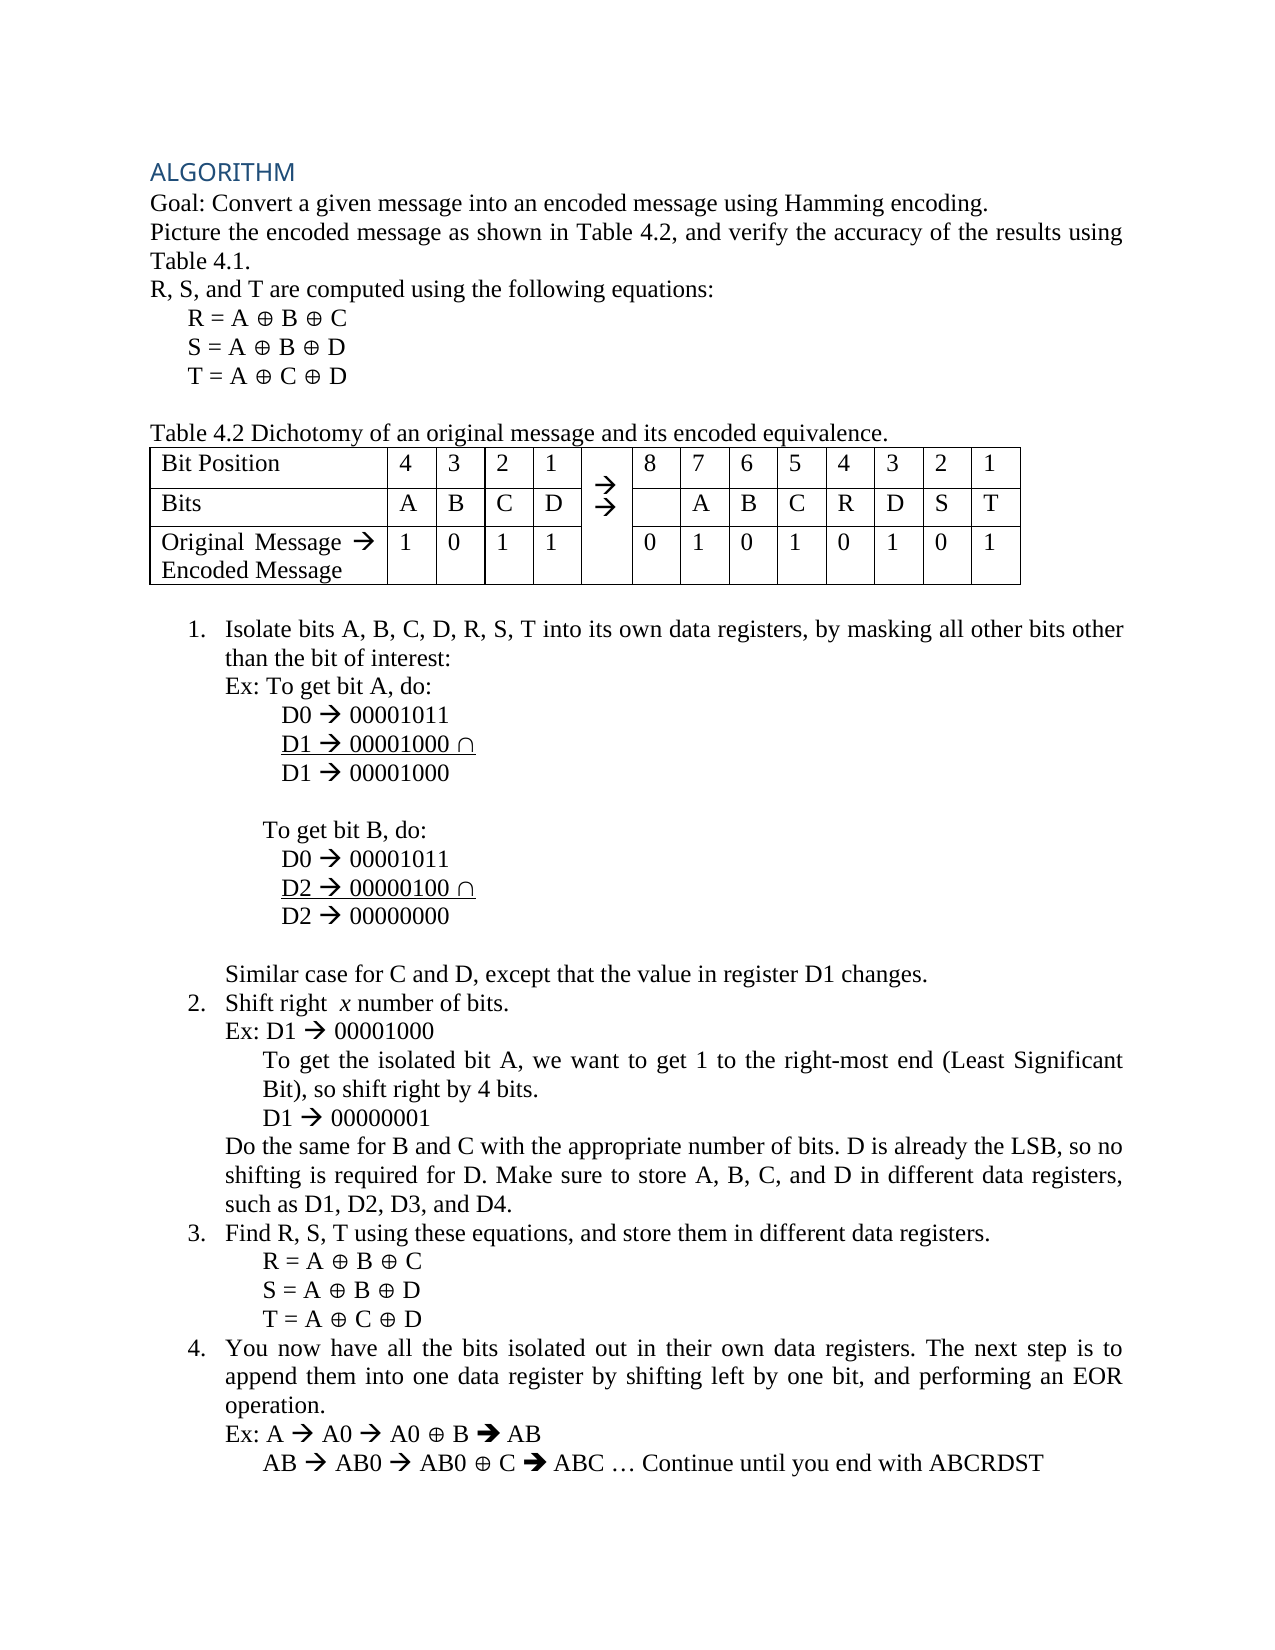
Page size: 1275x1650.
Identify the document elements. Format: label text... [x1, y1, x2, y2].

table_cell S [924, 489, 971, 526]
text S = A B D [262, 1275, 1125, 1304]
text R, S, and T are computed using the following equations: [150, 274, 1125, 303]
table_cell D [534, 489, 581, 526]
table_header 2 [486, 448, 533, 487]
text Do the same for B and C with the appropriate number of bits. D is already the LSB, so no shifting is required for D. Make sure to store A, B, C, and D in different data registers, such as D1, D2, D3, and D4. [225, 1131, 1125, 1218]
table_cell R [827, 489, 874, 526]
table_header 8 [633, 448, 680, 487]
table_header 7 [681, 448, 729, 487]
table_cell 1 [388, 527, 436, 584]
table_cell A [388, 489, 436, 526]
text T = A C D [225, 1304, 1125, 1333]
table_cell 1 [875, 527, 923, 584]
text D0 00001011 [262, 844, 1125, 873]
text R = A B C [187, 303, 1125, 332]
table_cell 0 [730, 527, 777, 584]
text D1 00001000 [262, 729, 1125, 758]
table_header 1 [972, 448, 1020, 487]
text D1 00001000 [262, 758, 1125, 786]
text D2 00000000 [262, 901, 1125, 930]
text Ex: D1 00001000 [225, 1016, 1125, 1045]
text Similar case for C and D, except that the value in register D1 changes. [225, 959, 1125, 988]
text Goal: Convert a given message into an encoded message using Hamming encoding. [150, 188, 1125, 217]
table_cell C [778, 489, 826, 526]
text T = A C D [150, 361, 1125, 389]
table_cell 0 [633, 527, 680, 584]
table_header 3 [437, 448, 484, 487]
table_cell B [437, 489, 484, 526]
text R = A B C [262, 1246, 1125, 1275]
table_cell 1 [778, 527, 826, 584]
text Ex: To get bit A, do: [225, 671, 1125, 700]
table_cell [633, 489, 680, 526]
table_header [582, 448, 632, 584]
table_cell 0 [437, 527, 484, 584]
table_cell 1 [486, 527, 533, 584]
table_header 4 [388, 448, 436, 487]
text Ex: A A0 A0 B AB [225, 1419, 1125, 1448]
table_cell 0 [827, 527, 874, 584]
text To get bit B, do: [262, 815, 1125, 844]
list Shift right x number of bits. [187, 988, 1125, 1016]
table_cell D [875, 489, 923, 526]
table_cell T [972, 489, 1020, 526]
table_header 5 [778, 448, 826, 487]
text Table 4.2 Dichotomy of an original message and its encoded equivalence. [150, 418, 1125, 447]
table_cell Original Message Encoded Message [151, 527, 387, 584]
text S = A B D [187, 332, 1125, 361]
table_cell B [730, 489, 777, 526]
table_cell 1 [681, 527, 729, 584]
table_header 2 [924, 448, 971, 487]
table_header Bit Position [151, 448, 387, 487]
table_cell Bits [151, 489, 387, 526]
text D2 00000100 [262, 873, 1125, 901]
table_cell C [486, 489, 533, 526]
table_header 4 [827, 448, 874, 487]
text Picture the encoded message as shown in Table 4.2, and verify the accuracy of the results using Table 4.1. [150, 217, 1125, 274]
table_header 3 [875, 448, 923, 487]
text AB AB0 AB0 C ABC … Continue until you end with ABCRDST [225, 1448, 1125, 1476]
table_cell 1 [534, 527, 581, 584]
table_cell 0 [924, 527, 971, 584]
table_cell 1 [972, 527, 1020, 584]
list Isolate bits A, B, C, D, R, S, T into its own data registers, by masking all other bits other than the bit of interest: [187, 614, 1125, 671]
text ALGORITHM [150, 154, 1125, 188]
text To get the isolated bit A, we want to get 1 to the right-most end (Least Significant Bit), so shift right by 4 bits. [262, 1045, 1125, 1103]
text D1 00000001 [225, 1103, 1125, 1131]
list You now have all the bits isolated out in their own data registers. The next step is to append them into one data register by shifting left by one bit, and performing an EOR operation. [187, 1333, 1125, 1419]
table_header 1 [534, 448, 581, 487]
table_cell A [681, 489, 729, 526]
table_header 6 [730, 448, 777, 487]
list Find R, S, T using these equations, and store them in different data registers. [187, 1218, 1125, 1246]
text D0 00001011 [262, 700, 1125, 729]
